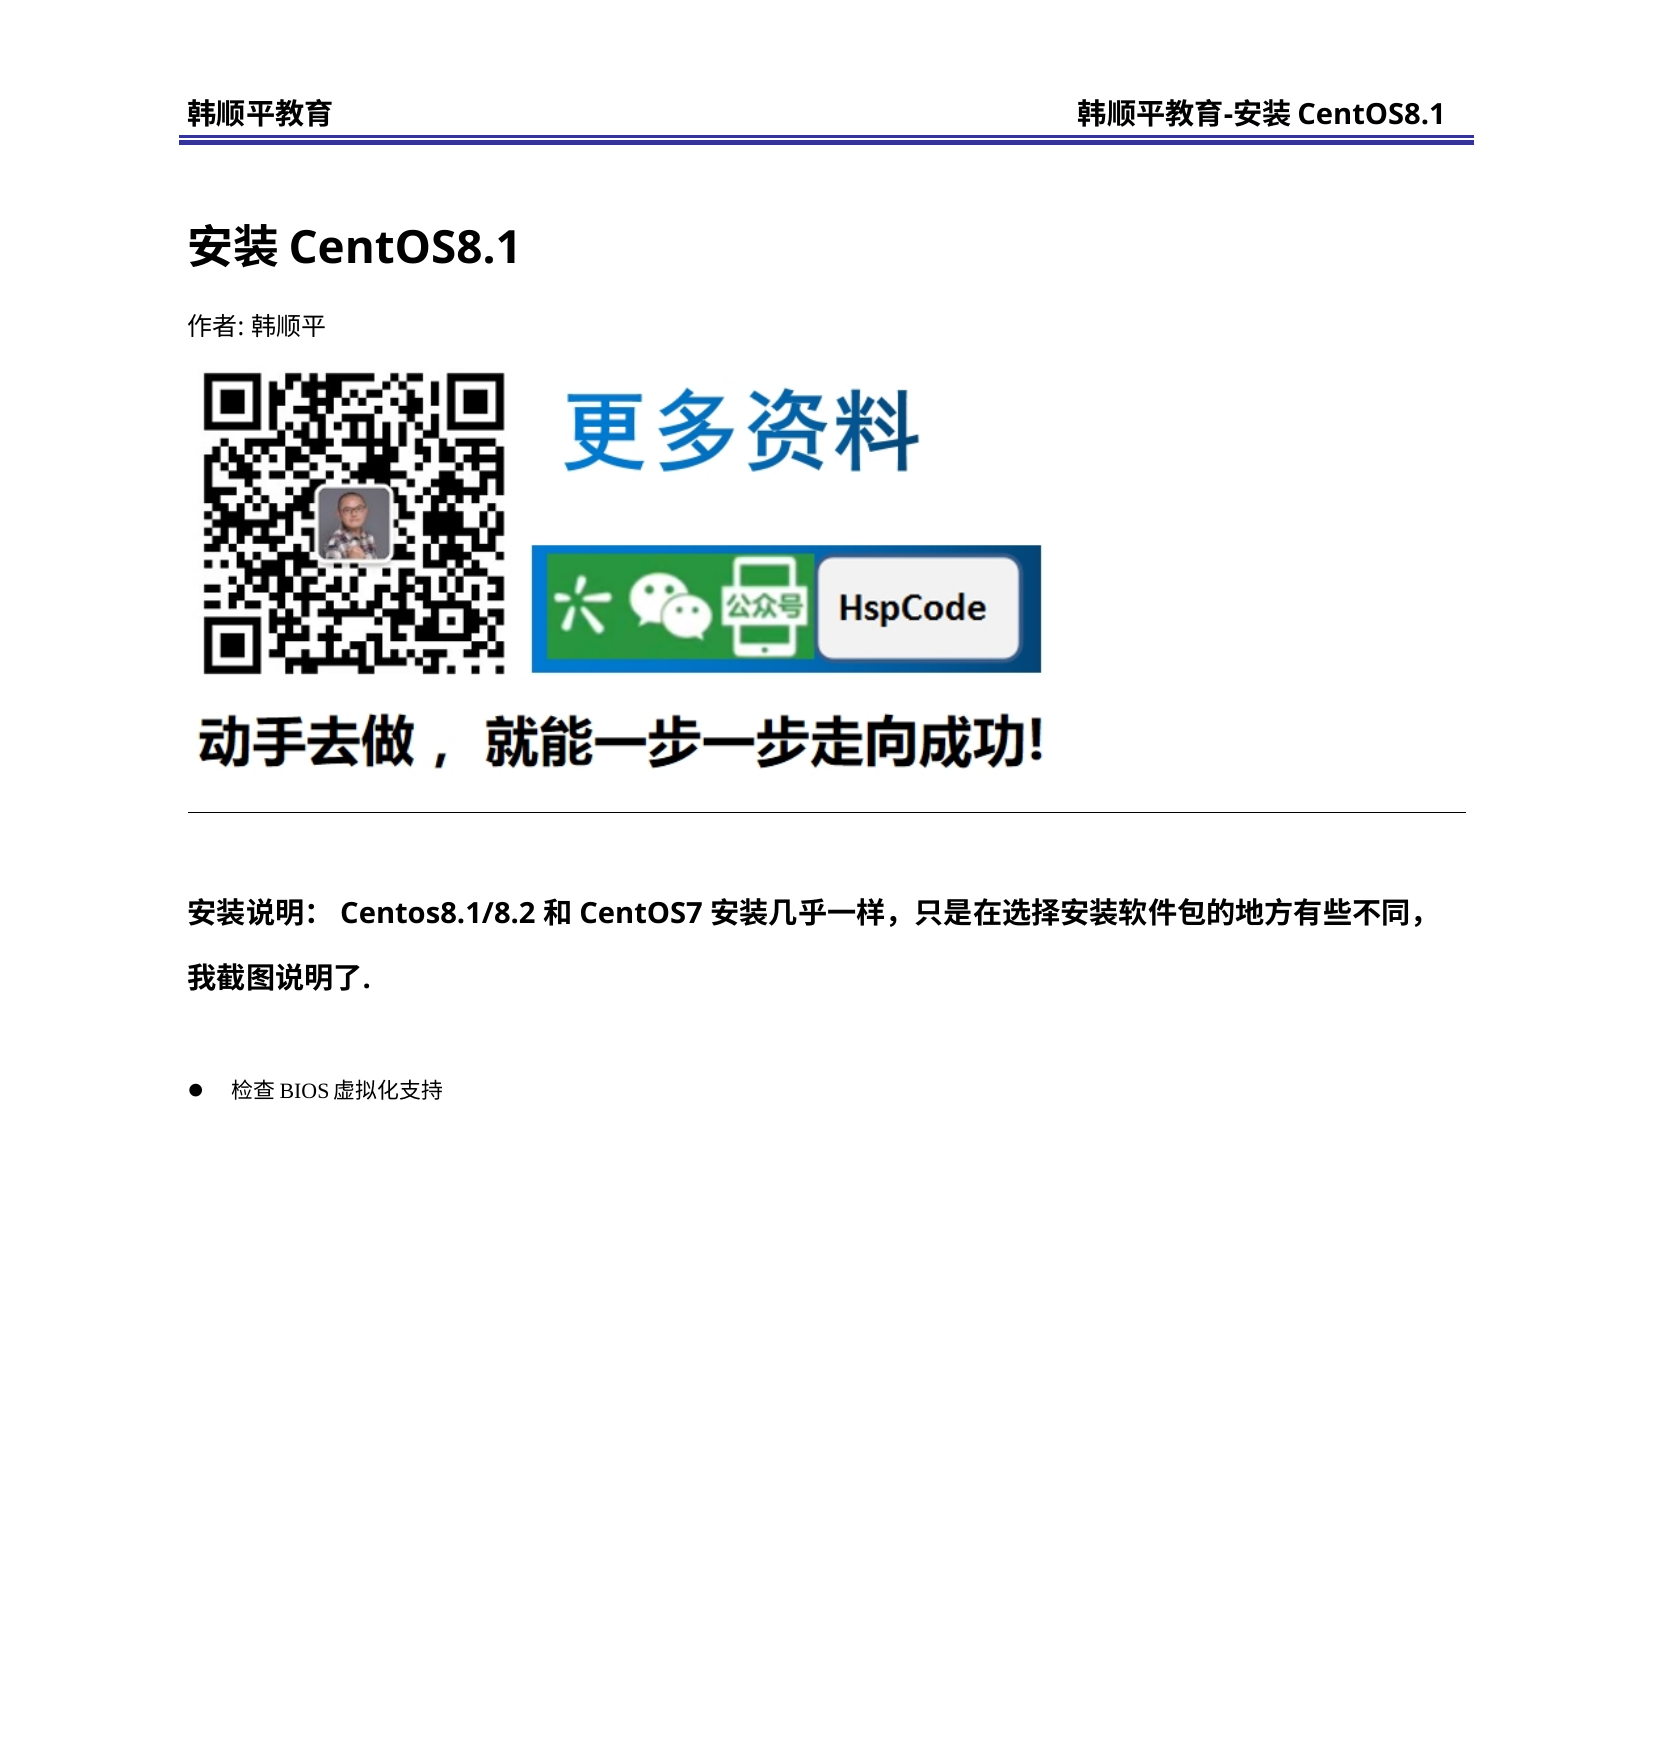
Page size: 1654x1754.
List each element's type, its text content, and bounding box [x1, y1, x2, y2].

list 检查BIOS虚拟化支持 [187, 1073, 1466, 1106]
text 作者: 韩顺平 [187, 292, 1466, 357]
text 安装说明： Centos8.1/8.2 和 CentOS7 安装几乎一样，只是在选择安装软件包的地方有些不同，我截图说明了. [187, 878, 1466, 1008]
text 安装CentOS8.1 [187, 194, 1466, 292]
picture [187, 357, 1053, 786]
